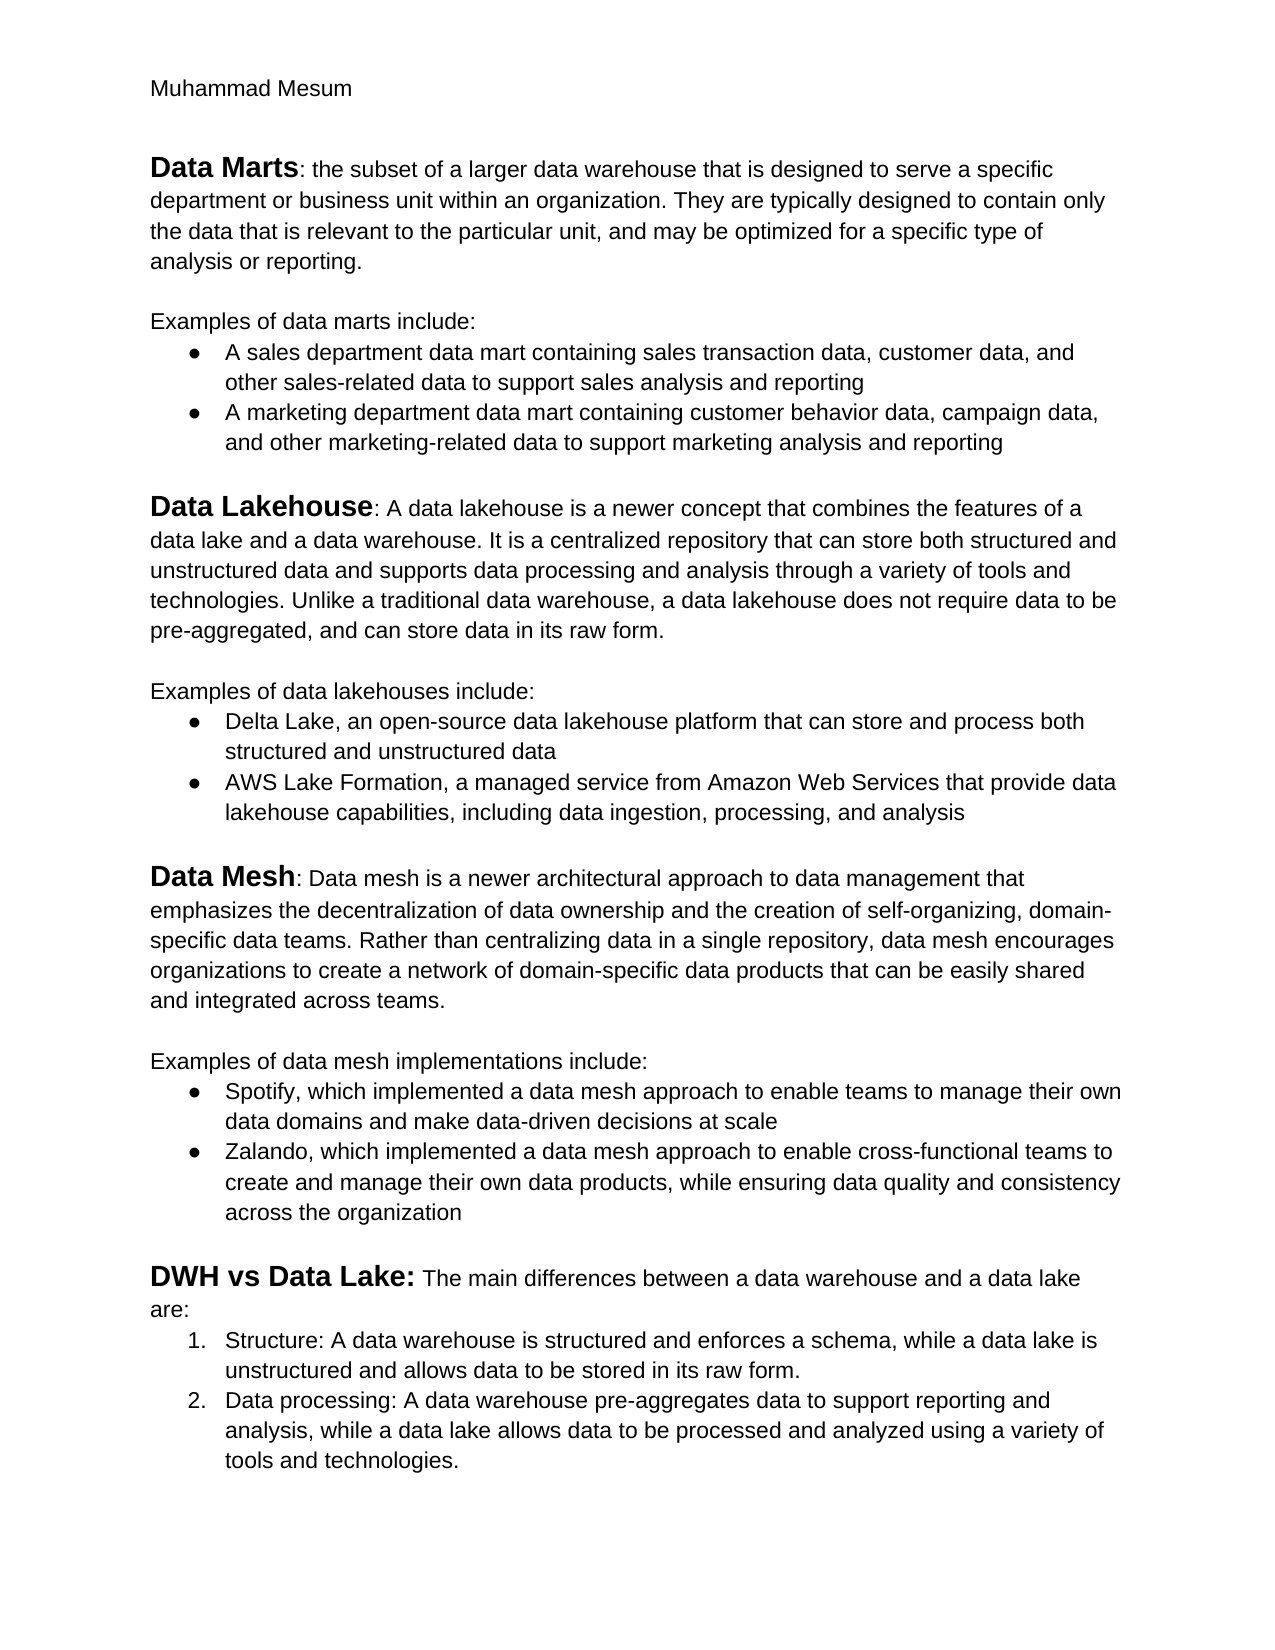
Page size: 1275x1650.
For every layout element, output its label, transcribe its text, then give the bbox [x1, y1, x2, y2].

text Examples of data mesh implementations include: [150, 1048, 1125, 1074]
text Examples of data marts include: [150, 308, 1125, 334]
list Zalando, which implemented a data mesh approach to enable cross-functional teams to create and manage their own data products, while ensuring data quality and consistency across the organization [187, 1138, 1125, 1225]
list Spotify, which implemented a data mesh approach to enable teams to manage their own data domains and make data-driven decisions at scale [187, 1078, 1125, 1134]
list Data processing: A data warehouse pre-aggregates data to support reporting and analysis, while a data lake allows data to be processed and analyzed using a variety of tools and technologies. [187, 1387, 1125, 1474]
text Data Mesh: Data mesh is a newer architectural approach to data management that emphasizes the decentralization of data ownership and the creation of self-organizing, domain-specific data teams. Rather than centralizing data in a single repository, data mesh encourages organizations to create a network of domain-specific data products that can be easily shared and integrated across teams. [150, 859, 1125, 1013]
list Delta Lake, an open-source data lakehouse platform that can store and process both structured and unstructured data [187, 708, 1125, 765]
list A sales department data mart containing sales transaction data, customer data, and other sales-related data to support sales analysis and reporting [187, 338, 1125, 395]
list A marketing department data mart containing customer behavior data, campaign data, and other marketing-related data to support marketing analysis and reporting [187, 399, 1125, 455]
text Data Lakehouse: A data lakehouse is a newer concept that combines the features of a data lake and a data warehouse. It is a centralized repository that can store both structured and unstructured data and supports data processing and analysis through a variety of tools and technologies. Unlike a traditional data warehouse, a data lakehouse does not require data to be pre-aggregated, and can store data in its raw form. [150, 489, 1125, 644]
text DWH vs Data Lake: The main differences between a data warehouse and a data lake are: [150, 1259, 1125, 1323]
list AWS Lake Formation, a managed service from Amazon Web Services that provide data lakehouse capabilities, including data ingestion, processing, and analysis [187, 768, 1125, 825]
text Data Marts: the subset of a larger data warehouse that is designed to serve a specific department or business unit within an organization. They are typically designed to contain only the data that is relevant to the particular unit, and may be optimized for a specific type of analysis or reporting. [150, 150, 1125, 274]
list Structure: A data warehouse is structured and enforces a schema, while a data lake is unstructured and allows data to be stored in its raw form. [187, 1327, 1125, 1383]
text Examples of data lakehouses include: [150, 678, 1125, 704]
